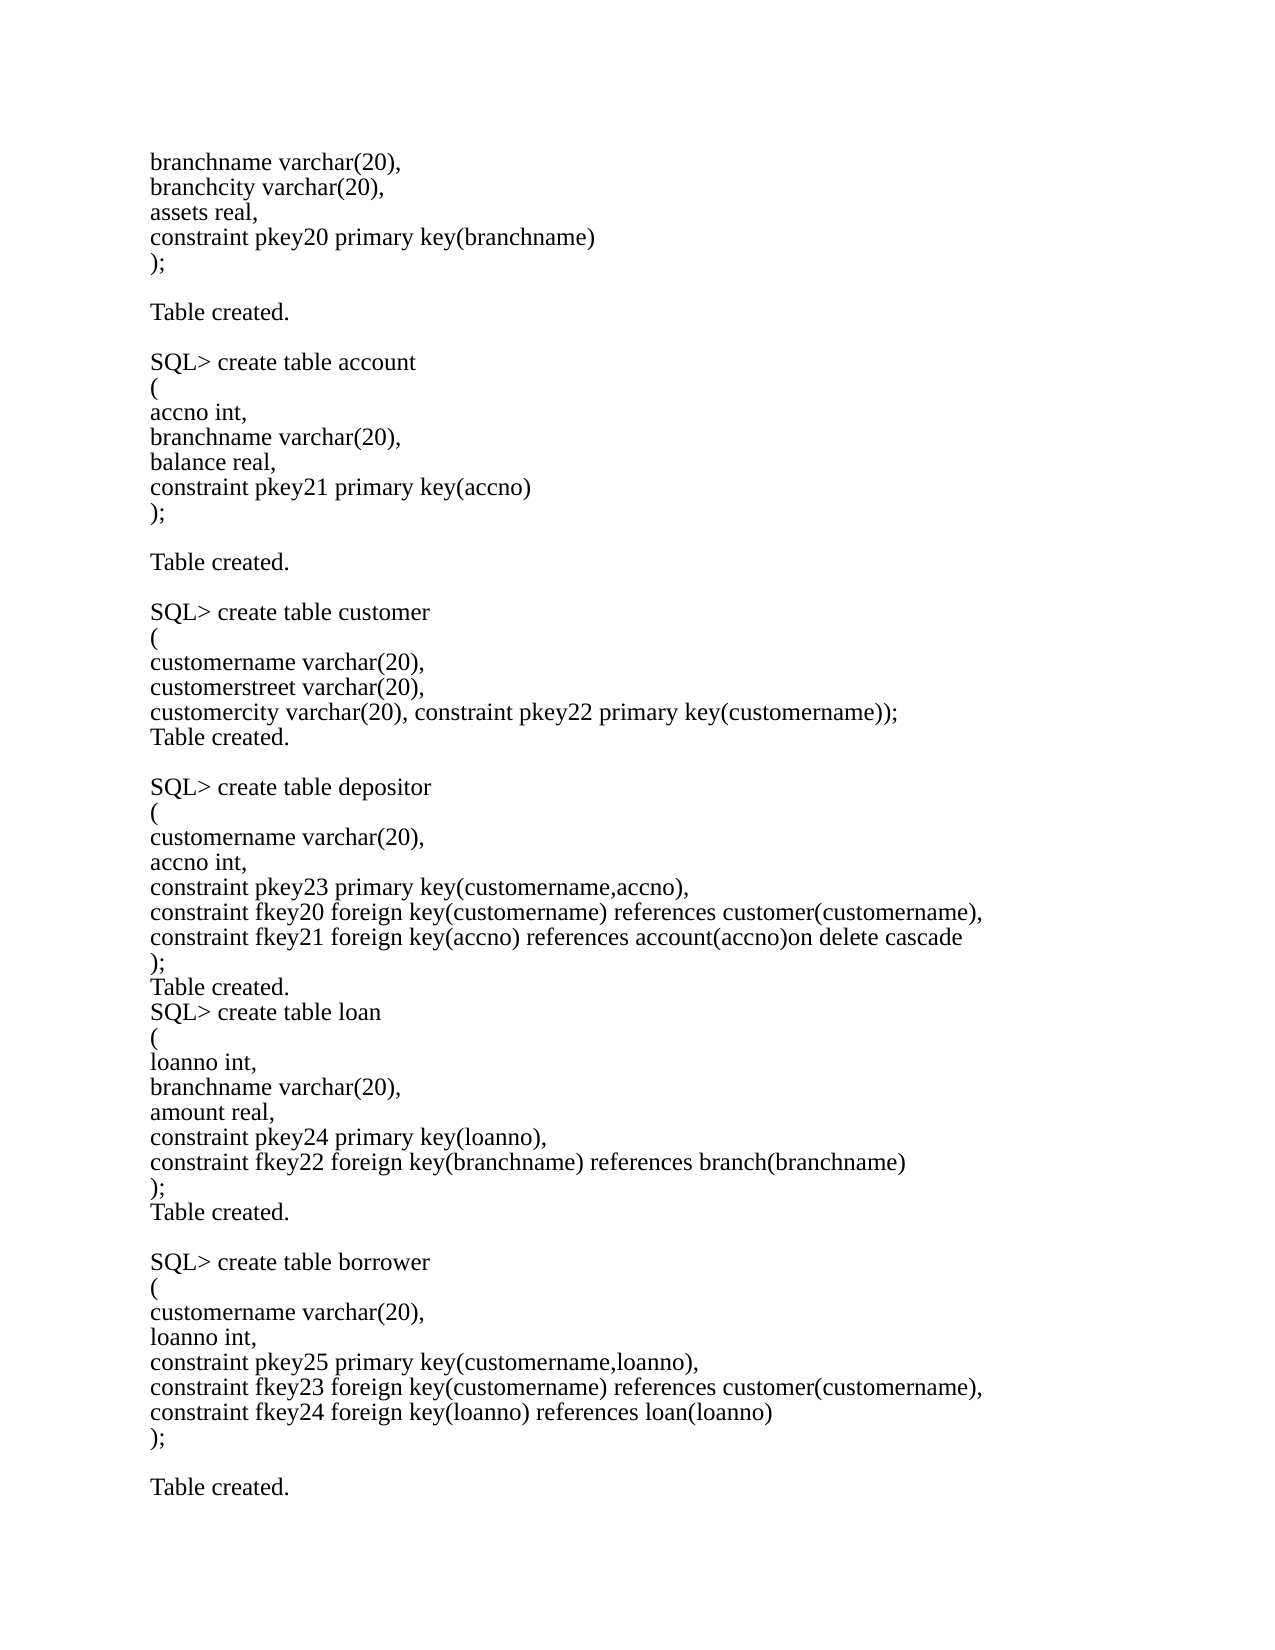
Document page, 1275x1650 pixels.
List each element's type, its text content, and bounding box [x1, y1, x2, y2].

text ); [150, 1425, 1125, 1450]
text Table created. [150, 975, 1125, 1000]
text assets real, [150, 200, 1125, 225]
text customername varchar(20), [150, 825, 1125, 850]
text Table created. [150, 725, 1125, 750]
text Table created. [150, 1200, 1125, 1225]
text constraint fkey21 foreign key(accno) references account(accno)on delete cascade [150, 925, 1125, 950]
text ); [150, 950, 1125, 975]
text constraint pkey23 primary key(customername,accno), [150, 875, 1125, 900]
text ); [150, 1175, 1125, 1200]
text constraint fkey23 foreign key(customername) references customer(customername), [150, 1375, 1125, 1400]
text constraint fkey20 foreign key(customername) references customer(customername), [150, 900, 1125, 925]
text customername varchar(20), [150, 1300, 1125, 1325]
text constraint pkey25 primary key(customername,loanno), [150, 1350, 1125, 1375]
text branchname varchar(20), [150, 1075, 1125, 1100]
text ); [150, 500, 1125, 525]
text ( [150, 1025, 1125, 1050]
text customername varchar(20), [150, 650, 1125, 675]
text ( [150, 800, 1125, 825]
text SQL> create table loan [150, 1000, 1125, 1025]
text Table created. [150, 1475, 1125, 1500]
text SQL> create table account [150, 350, 1125, 375]
text ( [150, 625, 1125, 650]
text SQL> create table depositor [150, 775, 1125, 800]
text customercity varchar(20), constraint pkey22 primary key(customername)); [150, 700, 1125, 725]
text Table created. [150, 300, 1125, 325]
text branchname varchar(20), [150, 150, 1125, 175]
text SQL> create table customer [150, 600, 1125, 625]
text ); [150, 250, 1125, 275]
text constraint pkey20 primary key(branchname) [150, 225, 1125, 250]
text balance real, [150, 450, 1125, 475]
text constraint fkey24 foreign key(loanno) references loan(loanno) [150, 1400, 1125, 1425]
text constraint fkey22 foreign key(branchname) references branch(branchname) [150, 1150, 1125, 1175]
text loanno int, [150, 1050, 1125, 1075]
text SQL> create table borrower [150, 1250, 1125, 1275]
text accno int, [150, 850, 1125, 875]
text constraint pkey24 primary key(loanno), [150, 1125, 1125, 1150]
text ( [150, 1275, 1125, 1300]
text accno int, [150, 400, 1125, 425]
text ( [150, 375, 1125, 400]
text loanno int, [150, 1325, 1125, 1350]
text amount real, [150, 1100, 1125, 1125]
text branchname varchar(20), [150, 425, 1125, 450]
text branchcity varchar(20), [150, 175, 1125, 200]
text constraint pkey21 primary key(accno) [150, 475, 1125, 500]
text customerstreet varchar(20), [150, 675, 1125, 700]
text Table created. [150, 550, 1125, 575]
